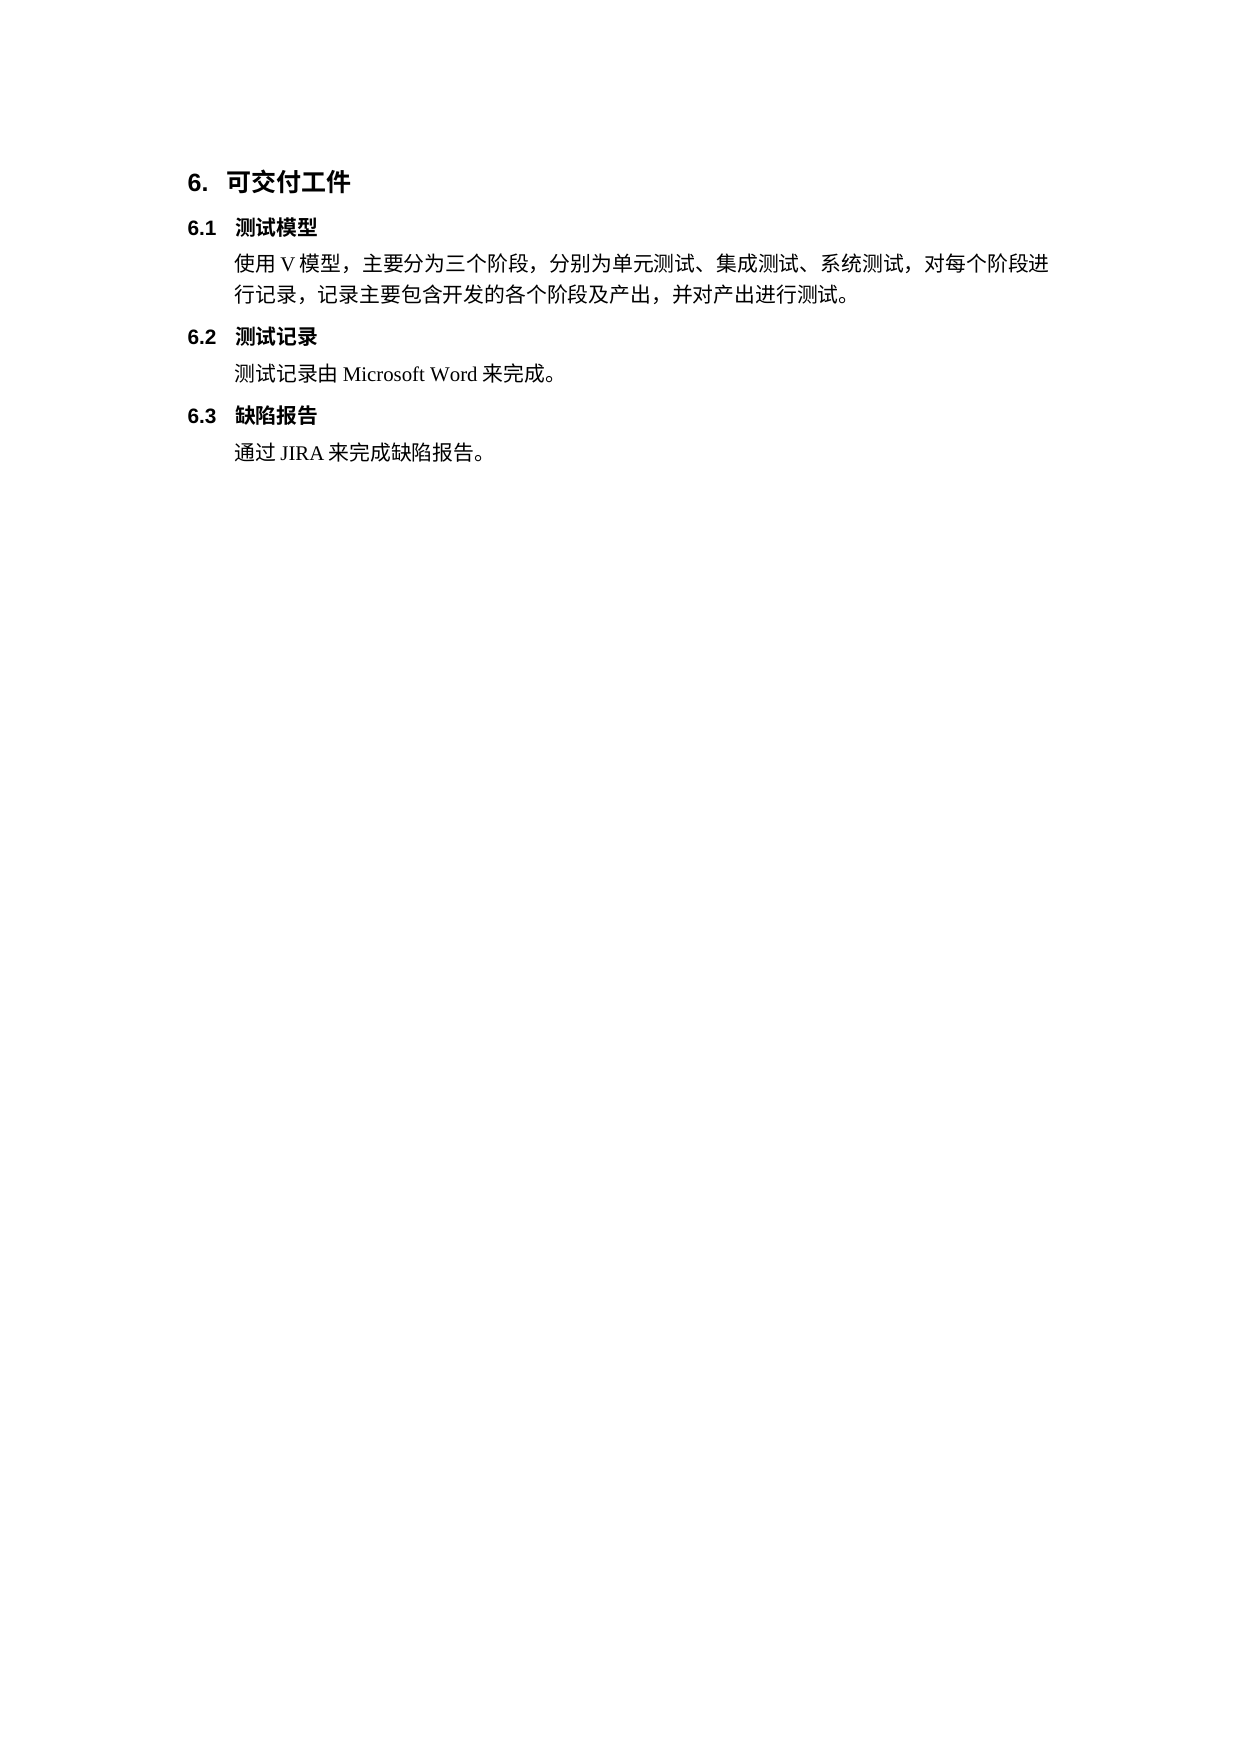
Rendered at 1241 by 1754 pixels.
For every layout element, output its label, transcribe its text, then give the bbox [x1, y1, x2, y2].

subtitle 6.3 缺陷报告 [187, 400, 1053, 430]
subtitle 6.2 测试记录 [187, 321, 1053, 351]
text 测试记录由Microsoft Word 来完成。 [234, 357, 1053, 387]
text 使用V模型，主要分为三个阶段，分别为单元测试、集成测试、系统测试，对每个阶段进行记录，记录主要包含开发的各个阶段及产出，并对产出进行测试。 [234, 248, 1053, 308]
text 通过JIRA来完成缺陷报告。7. 附录 A：项目任务 [234, 436, 1053, 466]
subtitle 6. 可交付工件 [187, 162, 1053, 199]
subtitle 6.1 测试模型 [187, 211, 1053, 241]
